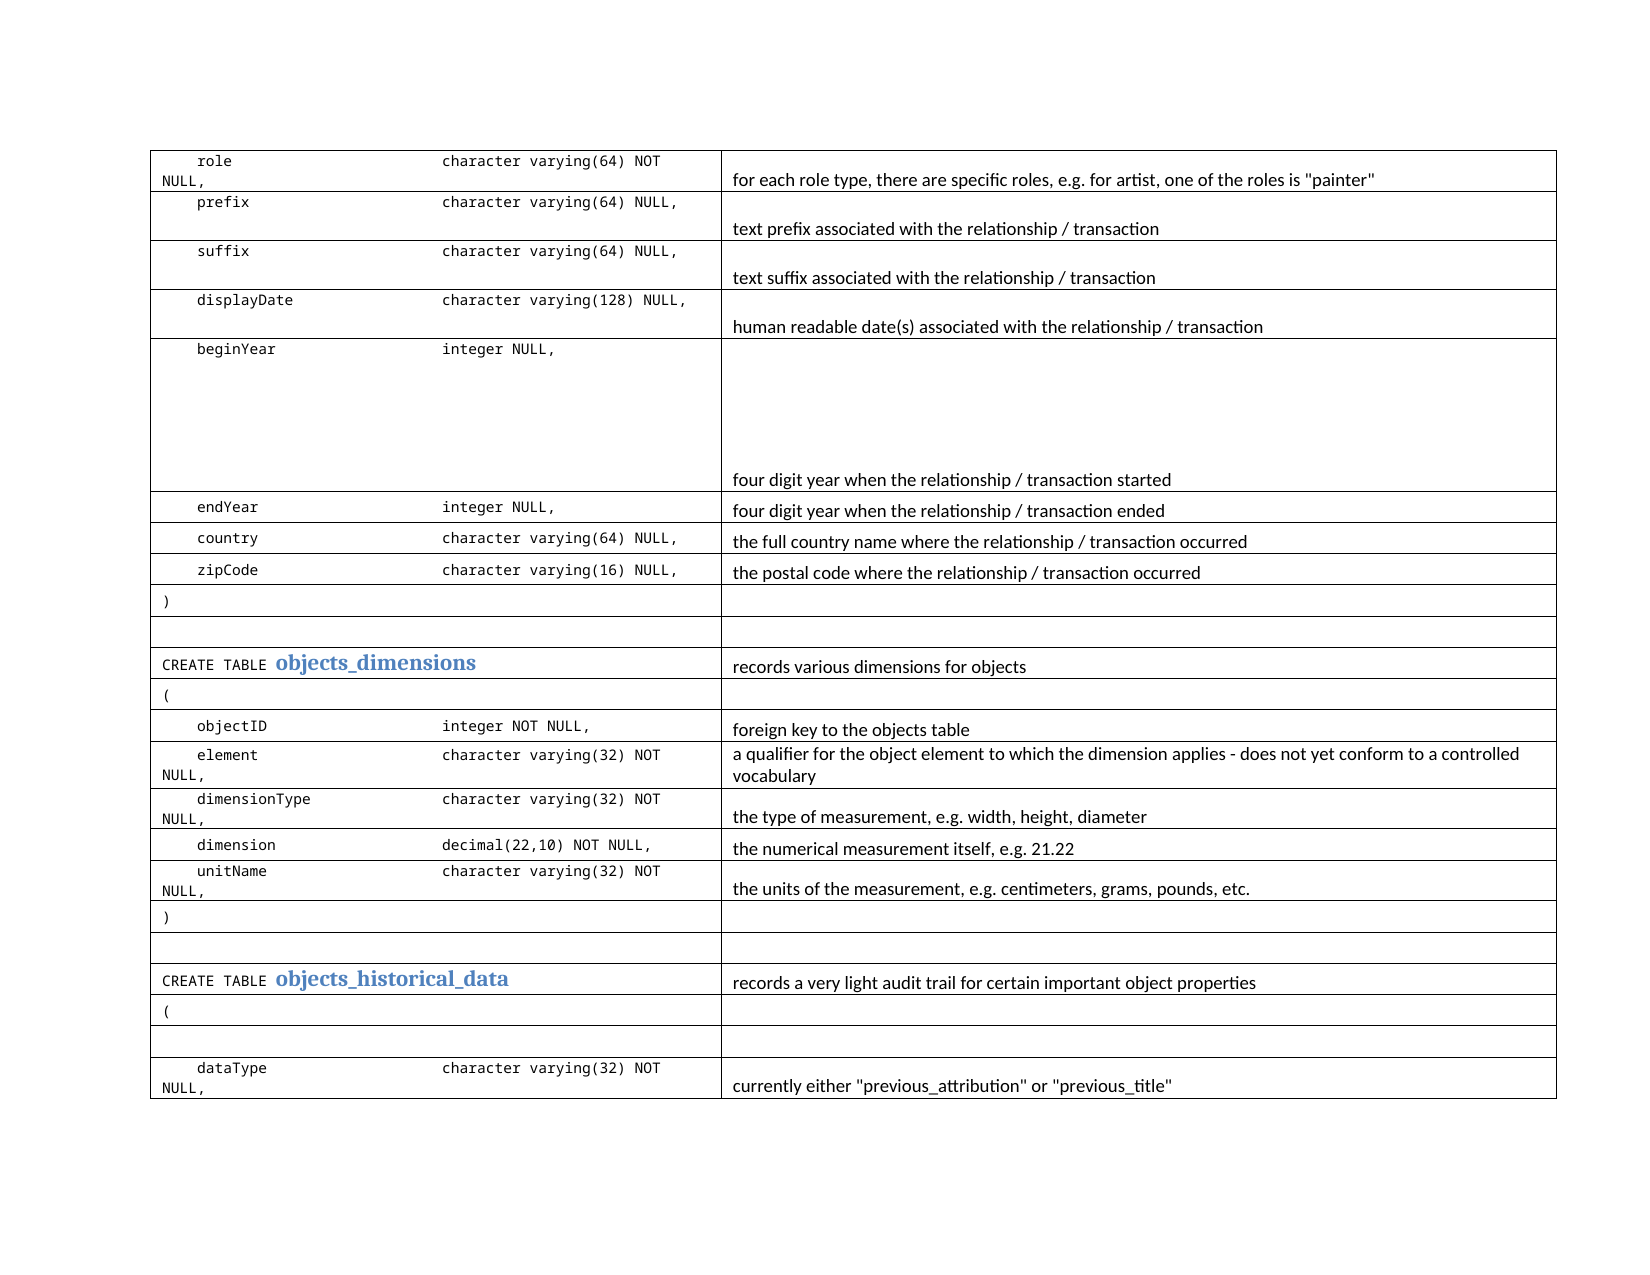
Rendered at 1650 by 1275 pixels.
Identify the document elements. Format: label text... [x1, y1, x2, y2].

table_cell [722, 995, 1556, 1025]
table_cell ( [151, 995, 721, 1025]
table_cell foreign key to the objects table [722, 710, 1556, 741]
table_cell [722, 933, 1556, 963]
table_cell text prefix associated with the relationship / transaction [722, 192, 1556, 240]
table_cell [722, 679, 1556, 709]
table_cell objectID integer NOT NULL, [151, 710, 721, 741]
table_cell [151, 1026, 721, 1057]
table_cell human readable date(s) associated with the relationship / transaction [722, 290, 1556, 338]
table_cell suffix character varying(64) NULL, [151, 241, 721, 289]
table_cell CREATE TABLE objects_historical_data [151, 964, 721, 994]
table_cell the numerical measurement itself, e.g. 21.22 [722, 829, 1556, 859]
table_cell beginYear integer NULL, [151, 339, 721, 491]
table_cell for each role type, there are specific roles, e.g. for artist, one of the roles is "painter" [722, 151, 1556, 191]
table_cell the units of the measurement, e.g. centimeters, grams, pounds, etc. [722, 861, 1556, 900]
table_cell dimension decimal(22,10) NOT NULL, [151, 829, 721, 859]
table_cell a qualifier for the object element to which the dimension applies - does not yet conform to a controlled vocabulary [722, 742, 1556, 787]
table_cell [722, 617, 1556, 647]
table_cell endYear integer NULL, [151, 492, 721, 522]
table_cell the type of measurement, e.g. width, height, diameter [722, 789, 1556, 828]
table_cell currently either "previous_attribution" or "previous_title" [722, 1058, 1556, 1097]
table_cell [151, 617, 721, 647]
table_cell dataType character varying(32) NOT NULL, [151, 1058, 721, 1097]
table_cell four digit year when the relationship / transaction ended [722, 492, 1556, 522]
table_cell ( [151, 679, 721, 709]
table_cell four digit year when the relationship / transaction started [722, 339, 1556, 491]
table_cell the postal code where the relationship / transaction occurred [722, 554, 1556, 584]
table_cell records a very light audit trail for certain important object properties [722, 964, 1556, 994]
table_cell dimensionType character varying(32) NOT NULL, [151, 789, 721, 828]
table_cell element character varying(32) NOT NULL, [151, 742, 721, 787]
table_cell displayDate character varying(128) NULL, [151, 290, 721, 338]
table_cell [722, 585, 1556, 616]
table_cell ) [151, 901, 721, 932]
table_cell prefix character varying(64) NULL, [151, 192, 721, 240]
table_cell text suffix associated with the relationship / transaction [722, 241, 1556, 289]
table_cell CREATE TABLE objects_dimensions [151, 648, 721, 678]
table_cell zipCode character varying(16) NULL, [151, 554, 721, 584]
table_cell country character varying(64) NULL, [151, 523, 721, 553]
table_cell [722, 1026, 1556, 1057]
table_cell [722, 901, 1556, 932]
table_cell the full country name where the relationship / transaction occurred [722, 523, 1556, 553]
table_cell records various dimensions for objects [722, 648, 1556, 678]
table_cell unitName character varying(32) NOT NULL, [151, 861, 721, 900]
table_cell ) [151, 585, 721, 616]
table_cell role character varying(64) NOT NULL, [151, 151, 721, 191]
table_cell [151, 933, 721, 963]
